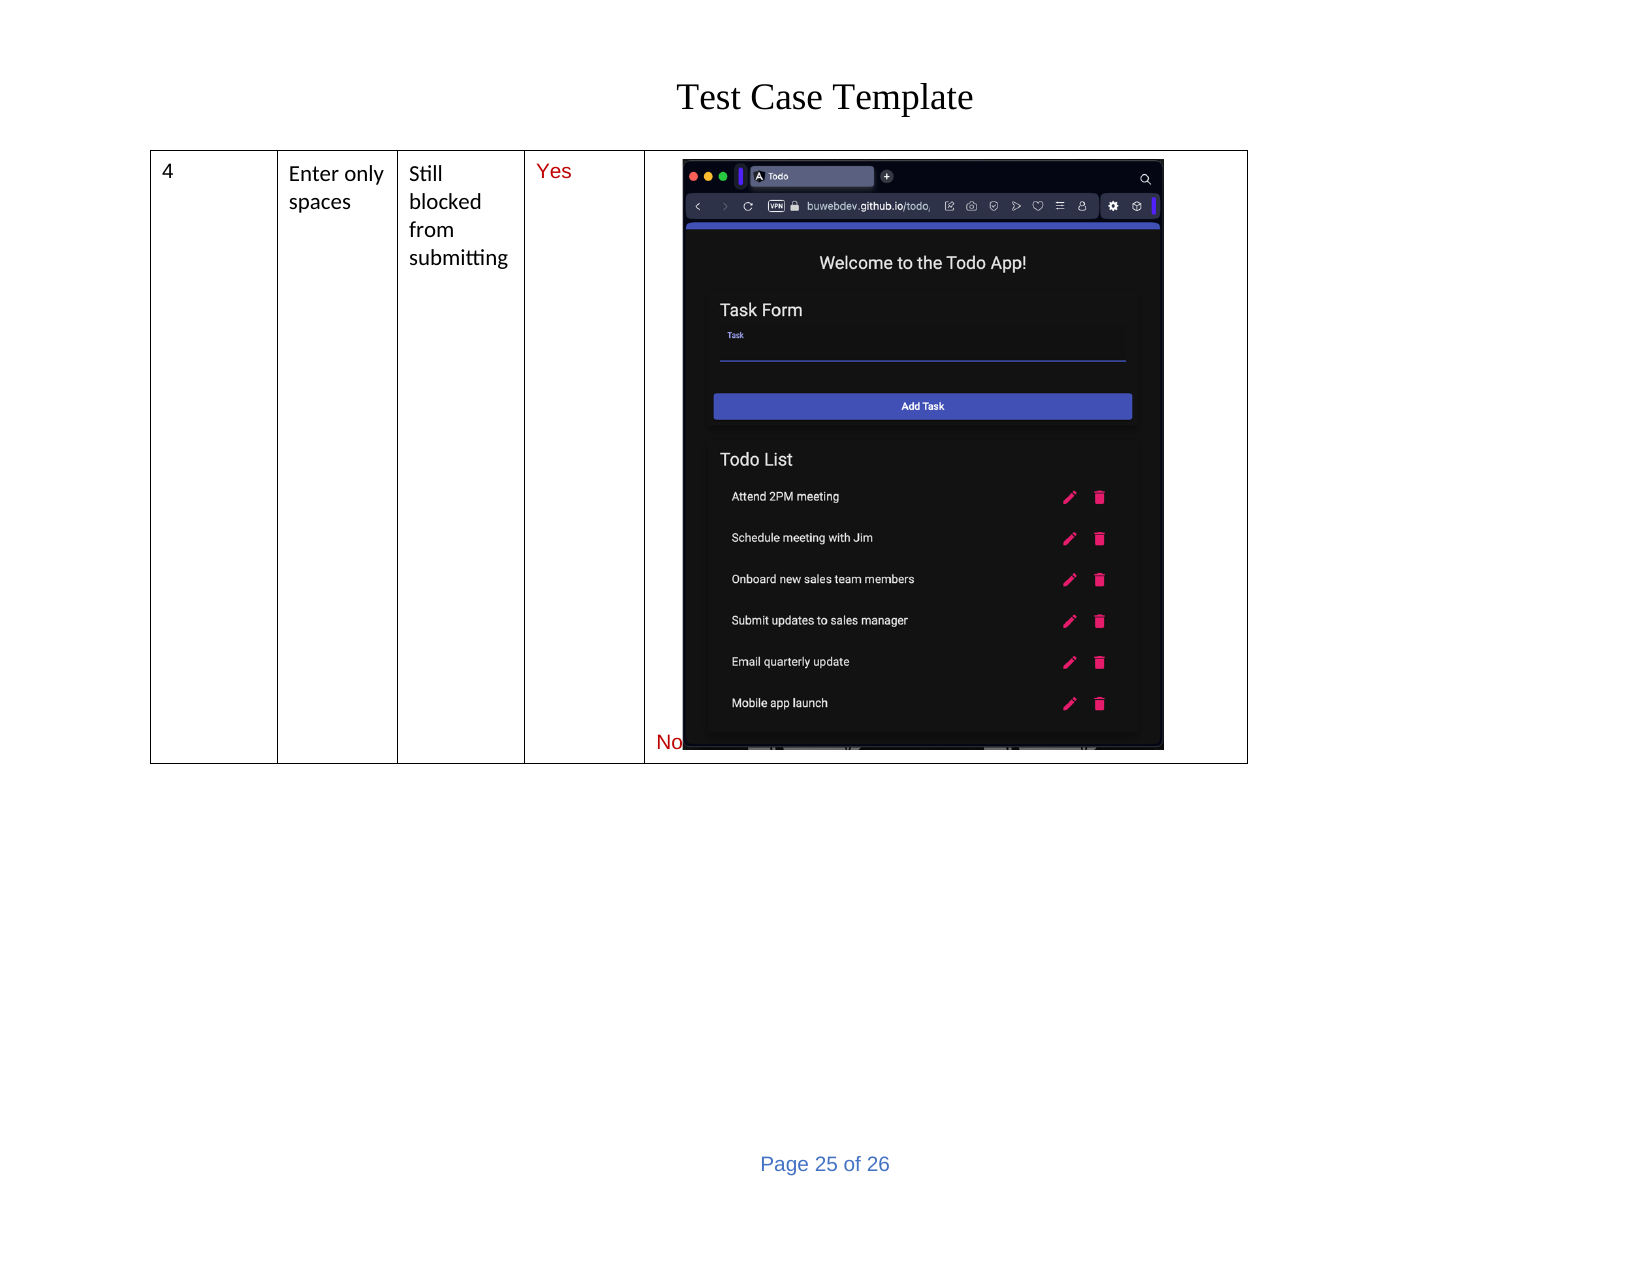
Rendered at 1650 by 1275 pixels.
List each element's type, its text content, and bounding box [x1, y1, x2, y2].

picture [682, 159, 1164, 750]
table_cell 4 [151, 151, 277, 762]
table_cell Still blocked from submitting [398, 151, 524, 762]
table_cell Yes [525, 151, 644, 762]
table_cell No [645, 151, 1247, 762]
table_cell Enter only spaces [278, 151, 397, 762]
